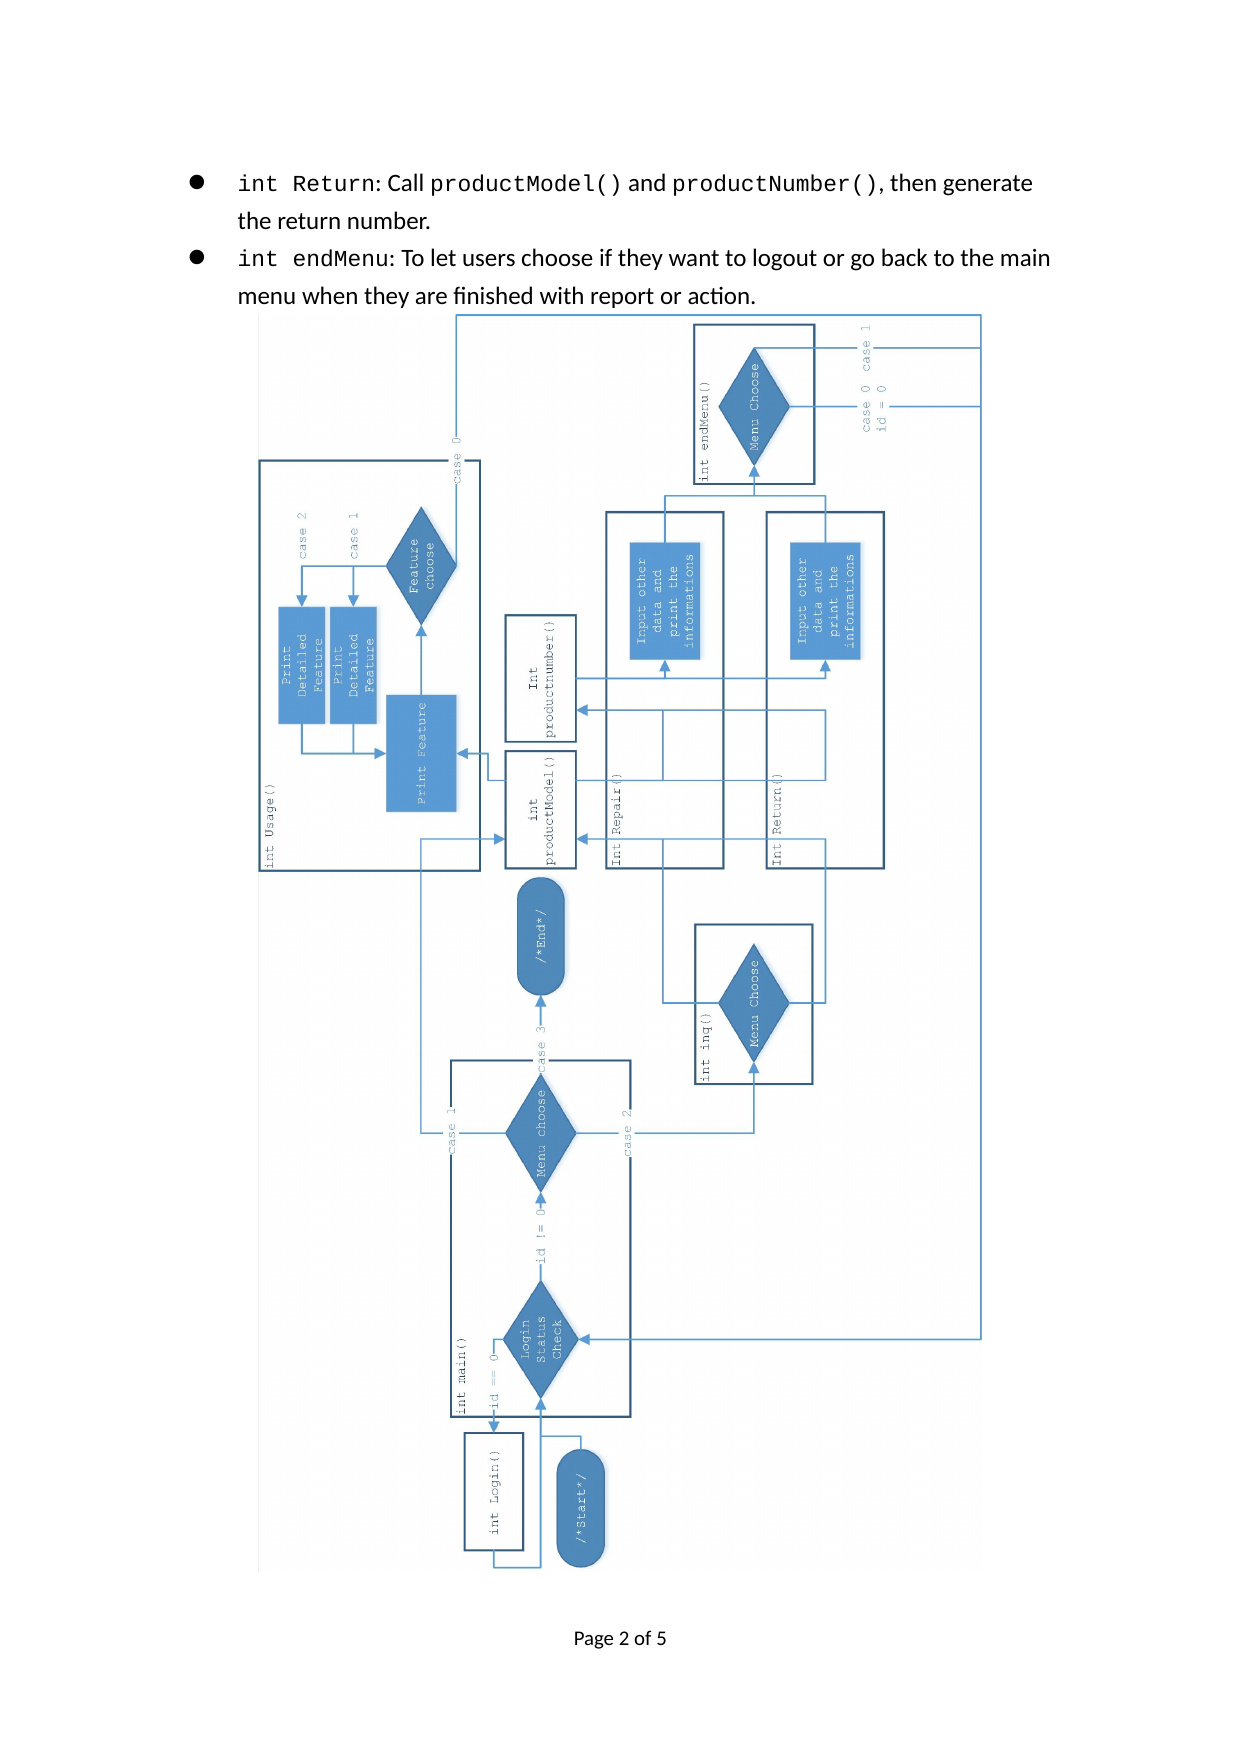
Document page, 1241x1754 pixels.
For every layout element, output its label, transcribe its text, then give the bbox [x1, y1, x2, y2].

picture [258, 314, 982, 1572]
list int endMenu: To let users choose if they want to logout or go back to the main menu when they are finished with report or action. [187, 239, 1053, 314]
list int Return: Call productModel() and productNumber(), then generate the return number. [187, 164, 1053, 239]
